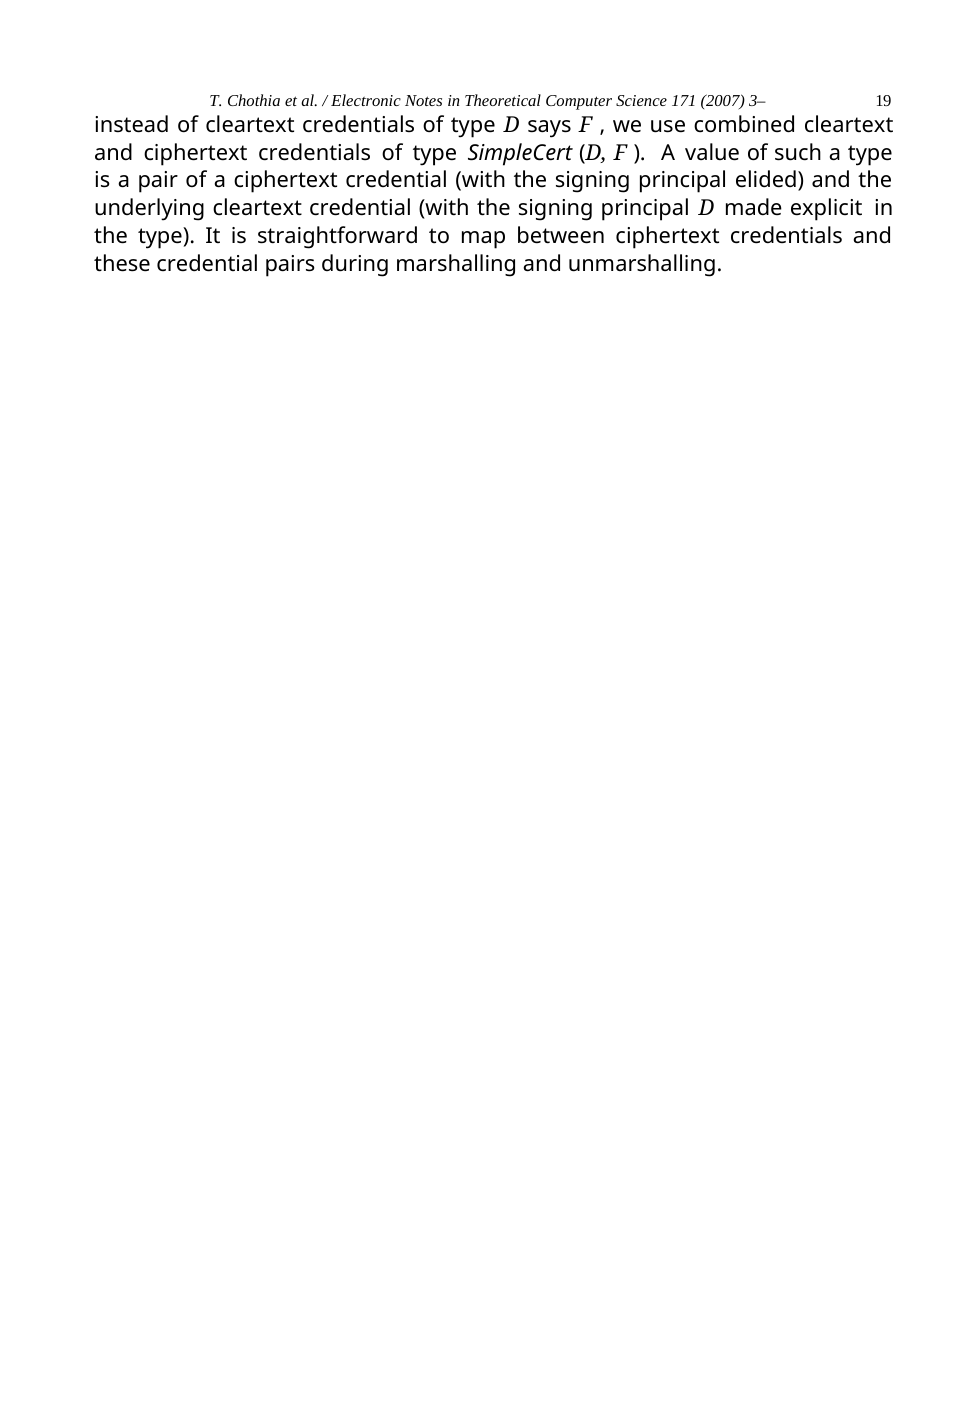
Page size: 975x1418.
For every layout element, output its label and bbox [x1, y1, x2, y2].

text [94, 110, 893, 277]
